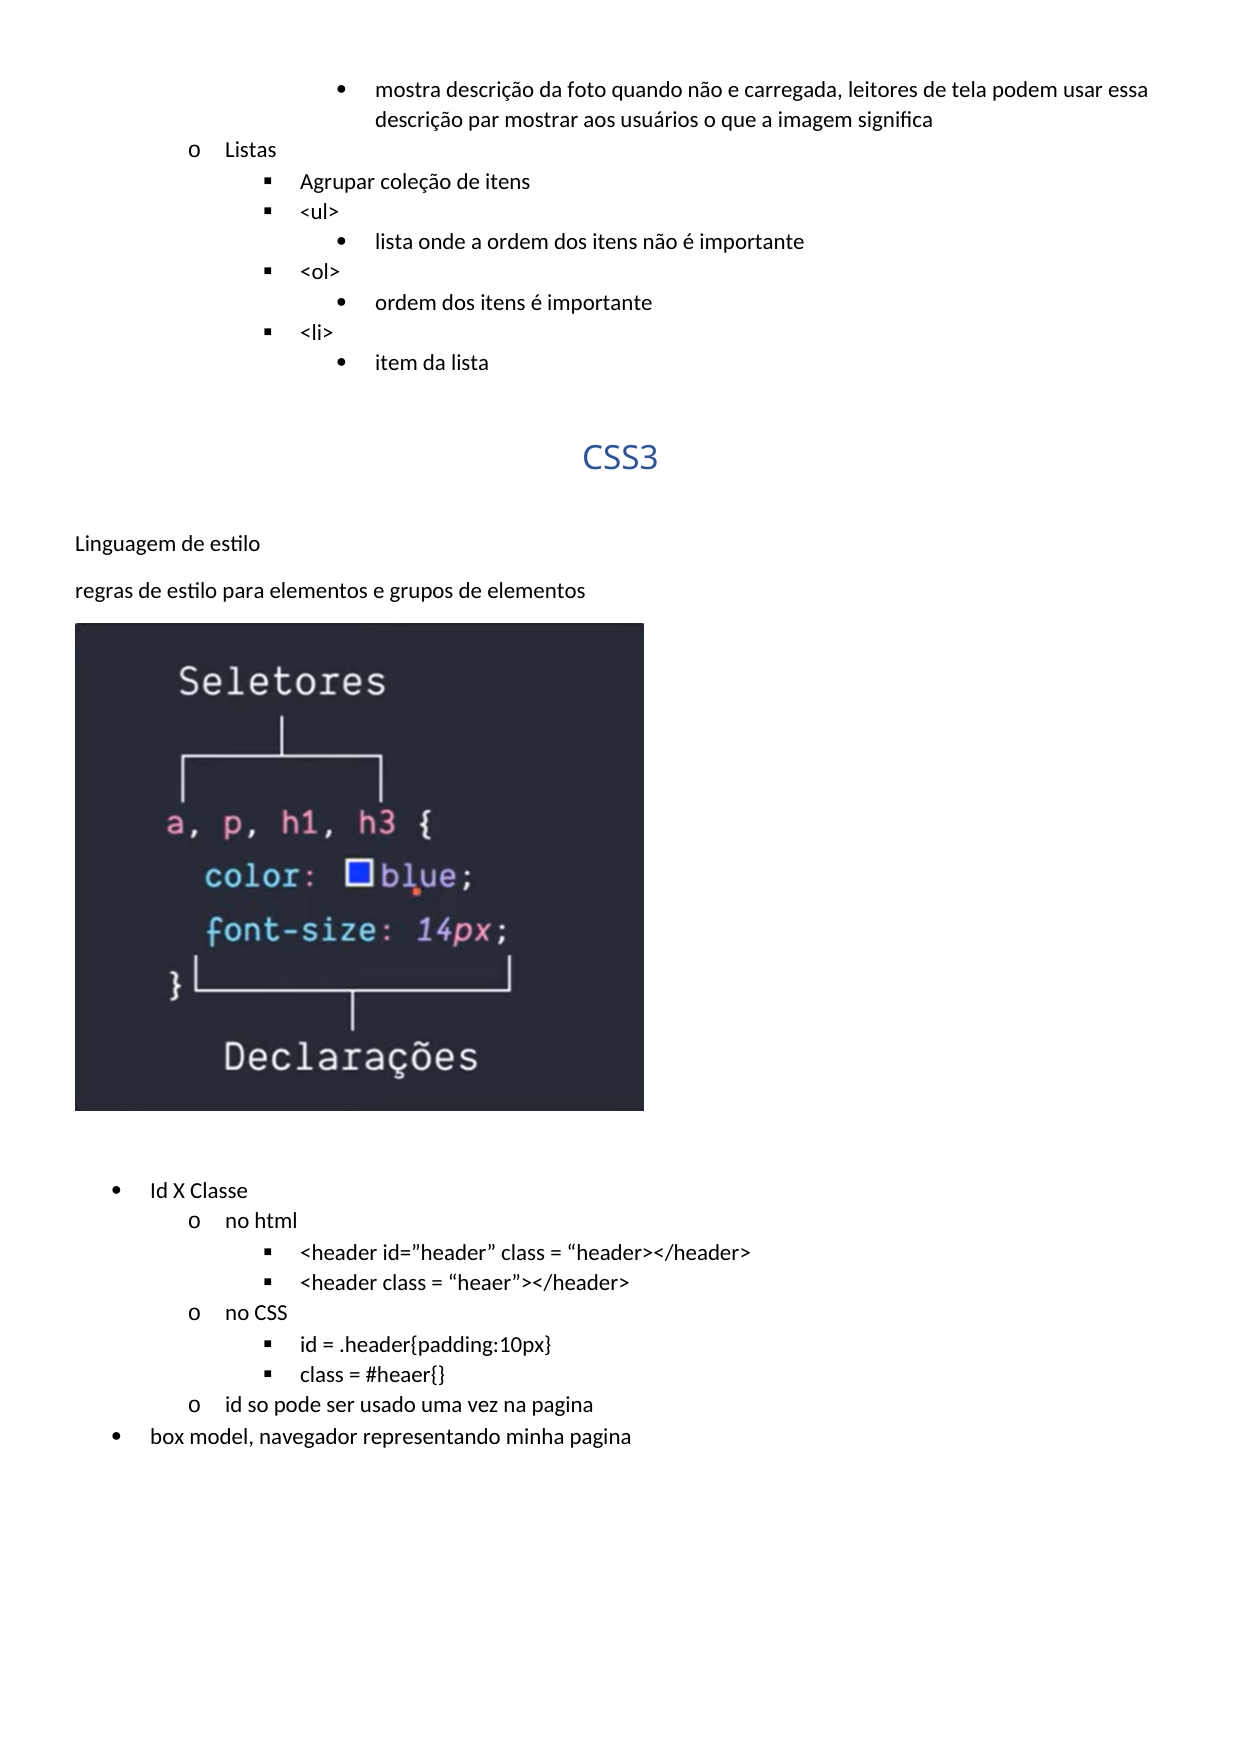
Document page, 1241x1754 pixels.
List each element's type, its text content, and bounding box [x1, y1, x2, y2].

list item da lista [337, 348, 1165, 376]
list <ul> [262, 197, 1165, 225]
list Listas [187, 135, 1165, 164]
list id so pode ser usado uma vez na pagina [187, 1390, 1165, 1419]
list <header id=”header” class = “header></header> [262, 1238, 1165, 1266]
list mostra descrição da foto quando não e carregada, leitores de tela podem usar essa descrição par mostrar aos usuários o que a imagem significa [337, 75, 1165, 133]
list class = #heaer{} [262, 1360, 1165, 1388]
list Agrupar coleção de itens [262, 167, 1165, 195]
text Linguagem de estilo [75, 529, 1165, 557]
picture [75, 623, 644, 1111]
list box model, navegador representando minha pagina [112, 1422, 1165, 1450]
list lista onde a ordem dos itens não é importante [337, 227, 1165, 255]
list no html [187, 1207, 1165, 1236]
text regras de estilo para elementos e grupos de elementos [75, 576, 1165, 604]
list <ol> [262, 257, 1165, 286]
list id = .header{padding:10px} [262, 1330, 1165, 1358]
list Id X Classe [112, 1176, 1165, 1204]
subtitle CSS3 [75, 433, 1165, 479]
list <li> [262, 318, 1165, 346]
list no CSS [187, 1298, 1165, 1328]
list <header class = “heaer”></header> [262, 1268, 1165, 1296]
list ordem dos itens é importante [337, 288, 1165, 316]
